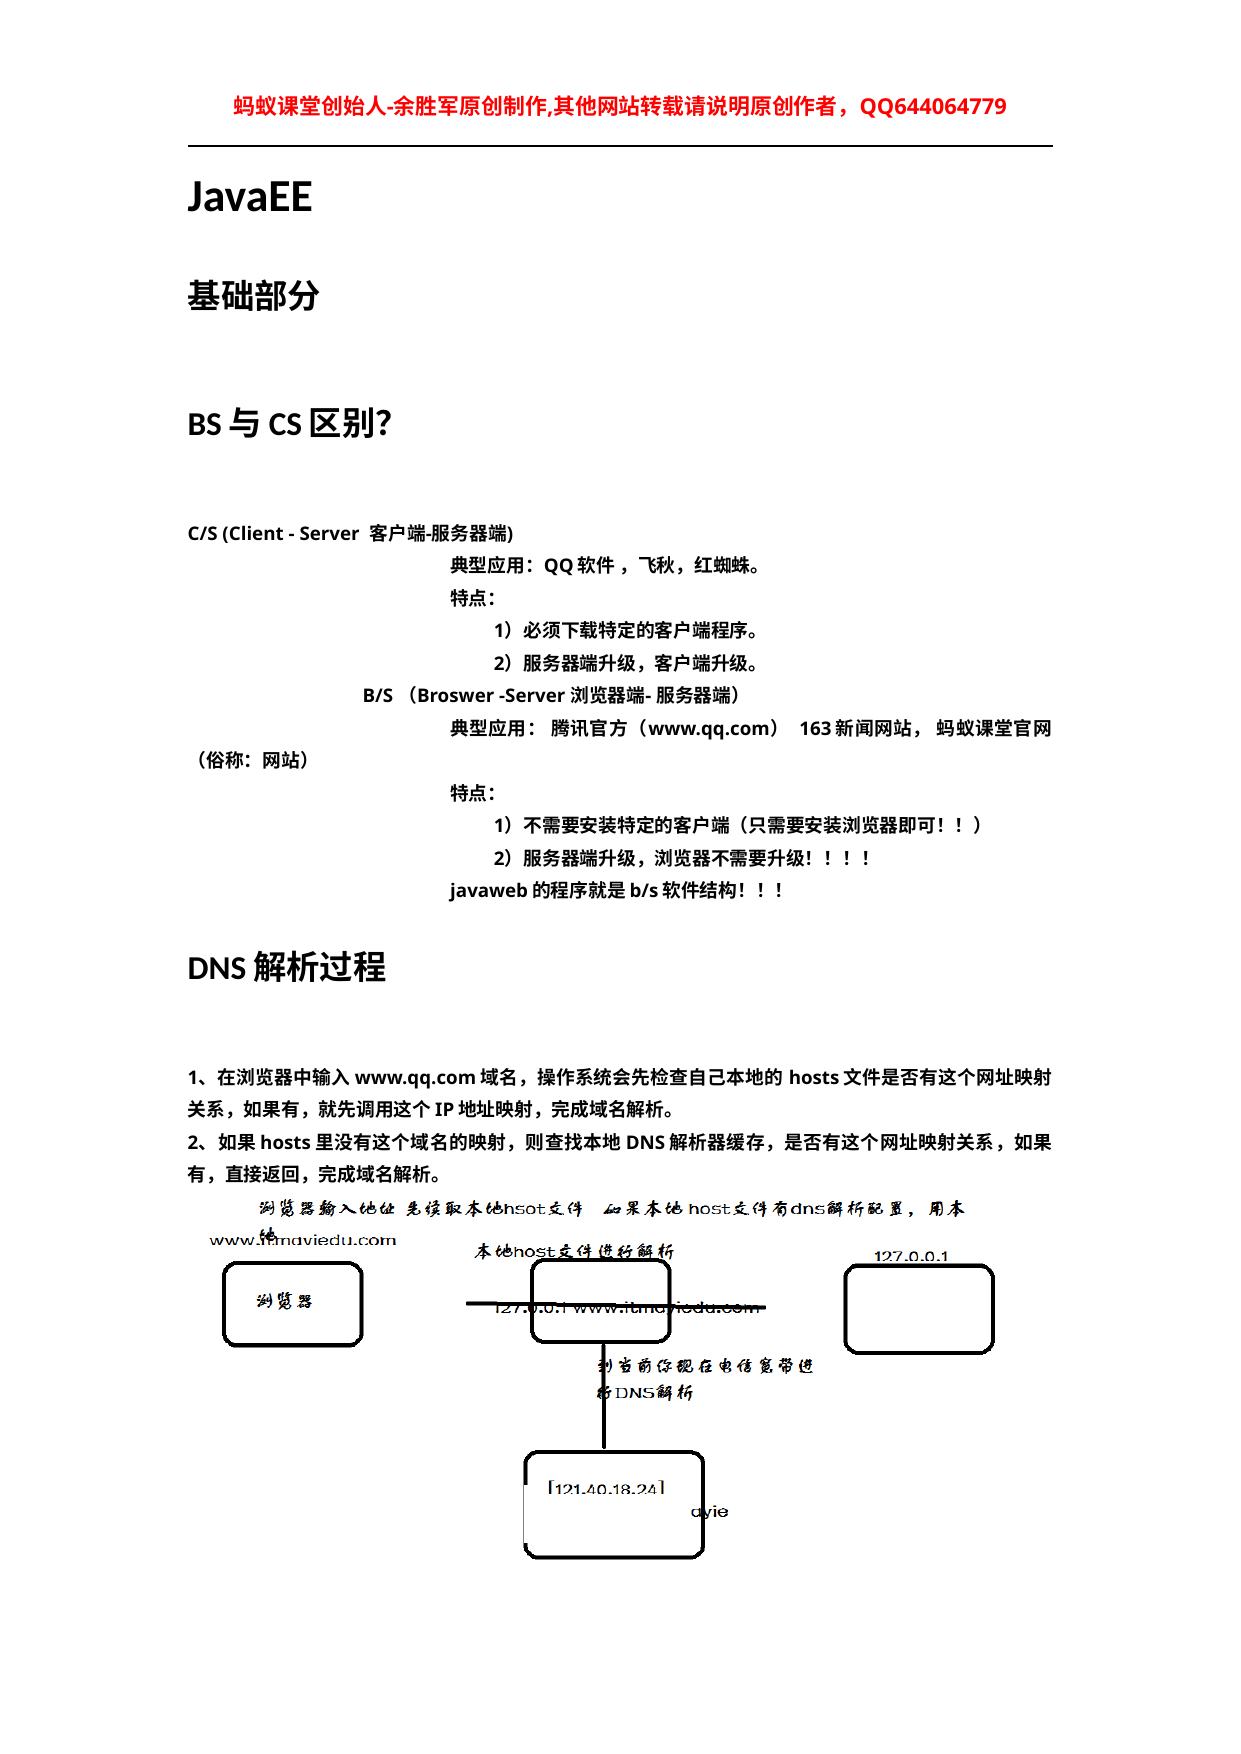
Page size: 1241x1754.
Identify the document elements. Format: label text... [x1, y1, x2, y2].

text 2）服务器端升级，客户端升级。 [187, 646, 1053, 678]
text C/S (Client - Server 客户端-服务器端) [187, 516, 1053, 548]
subtitle 基础部分 [187, 261, 1053, 326]
text 1、在浏览器中输入www.qq.com域名，操作系统会先检查自己本地的hosts文件是否有这个网址映射关系，如果有，就先调用这个IP地址映射，完成域名解析。 2、如果hosts里没有这个域名的映射，则查找本地DNS解析器缓存，是否有这个网址映射关系，如果有，直接返回，完成域名解析。 [187, 1060, 1053, 1190]
text 1）必须下载特定的客户端程序。 [187, 613, 1053, 646]
subtitle JavaEE [187, 162, 1053, 227]
text 典型应用： 腾讯官方（www.qq.com） 163新闻网站， 蚂蚁课堂官网（俗称：网站） [187, 711, 1053, 776]
text 典型应用：QQ软件 ，飞秋，红蜘蛛。 [187, 548, 1053, 581]
text B/S （Broswer -Server 浏览器端- 服务器端） [187, 678, 1053, 711]
text 特点： [187, 581, 1053, 613]
text javaweb的程序就是b/s软件结构！！！ [187, 873, 1053, 906]
text 特点： [187, 776, 1053, 808]
subtitle DNS解析过程 [187, 933, 1053, 998]
picture [187, 1190, 1053, 1576]
subtitle BS与CS区别？ [187, 388, 1053, 453]
text 2）服务器端升级，浏览器不需要升级！！！！ [187, 841, 1053, 873]
text 1）不需要安装特定的客户端（只需要安装浏览器即可！！） [187, 808, 1053, 841]
